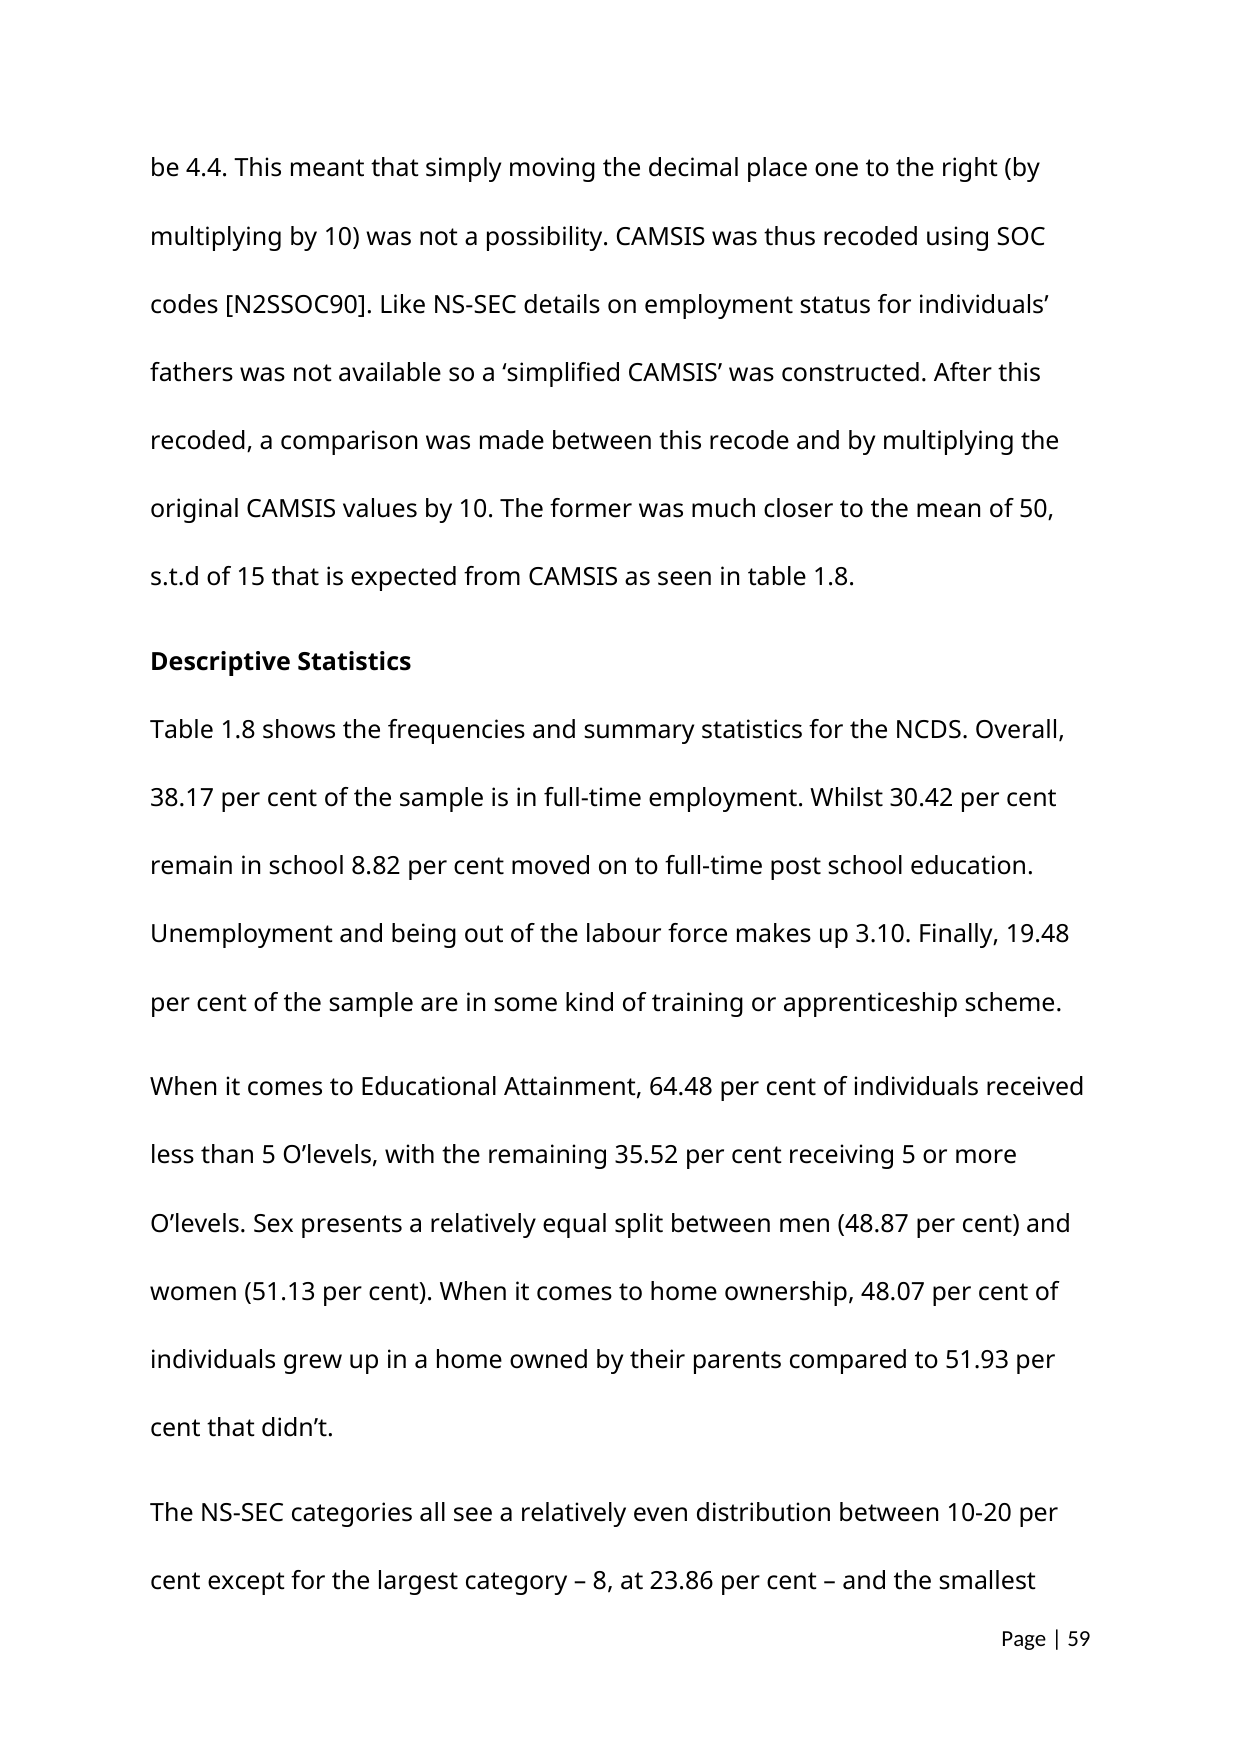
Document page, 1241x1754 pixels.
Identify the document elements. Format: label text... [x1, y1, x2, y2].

text When it comes to Educational Attainment, 64.48 per cent of individuals received less than 5 O’levels, with the remaining 35.52 per cent receiving 5 or more O’levels. Sex presents a relatively equal split between men (48.87 per cent) and women (51.13 per cent). When it comes to home ownership, 48.07 per cent of individuals grew up in a home owned by their parents compared to 51.93 per cent that didn’t. [150, 1069, 1090, 1444]
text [150, 1494, 1090, 1597]
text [150, 150, 1090, 593]
text Table 1.8 shows the frequencies and summary statistics for the NCDS. Overall, 38.17 per cent of the sample is in full-time employment. Whilst 30.42 per cent remain in school 8.82 per cent moved on to full-time post school education. Unemployment and being out of the labour force makes up 3.10. Finally, 19.48 per cent of the sample are in some kind of training or apprenticeship scheme. [150, 712, 1090, 1018]
subtitle Descriptive Statistics [150, 643, 1090, 678]
